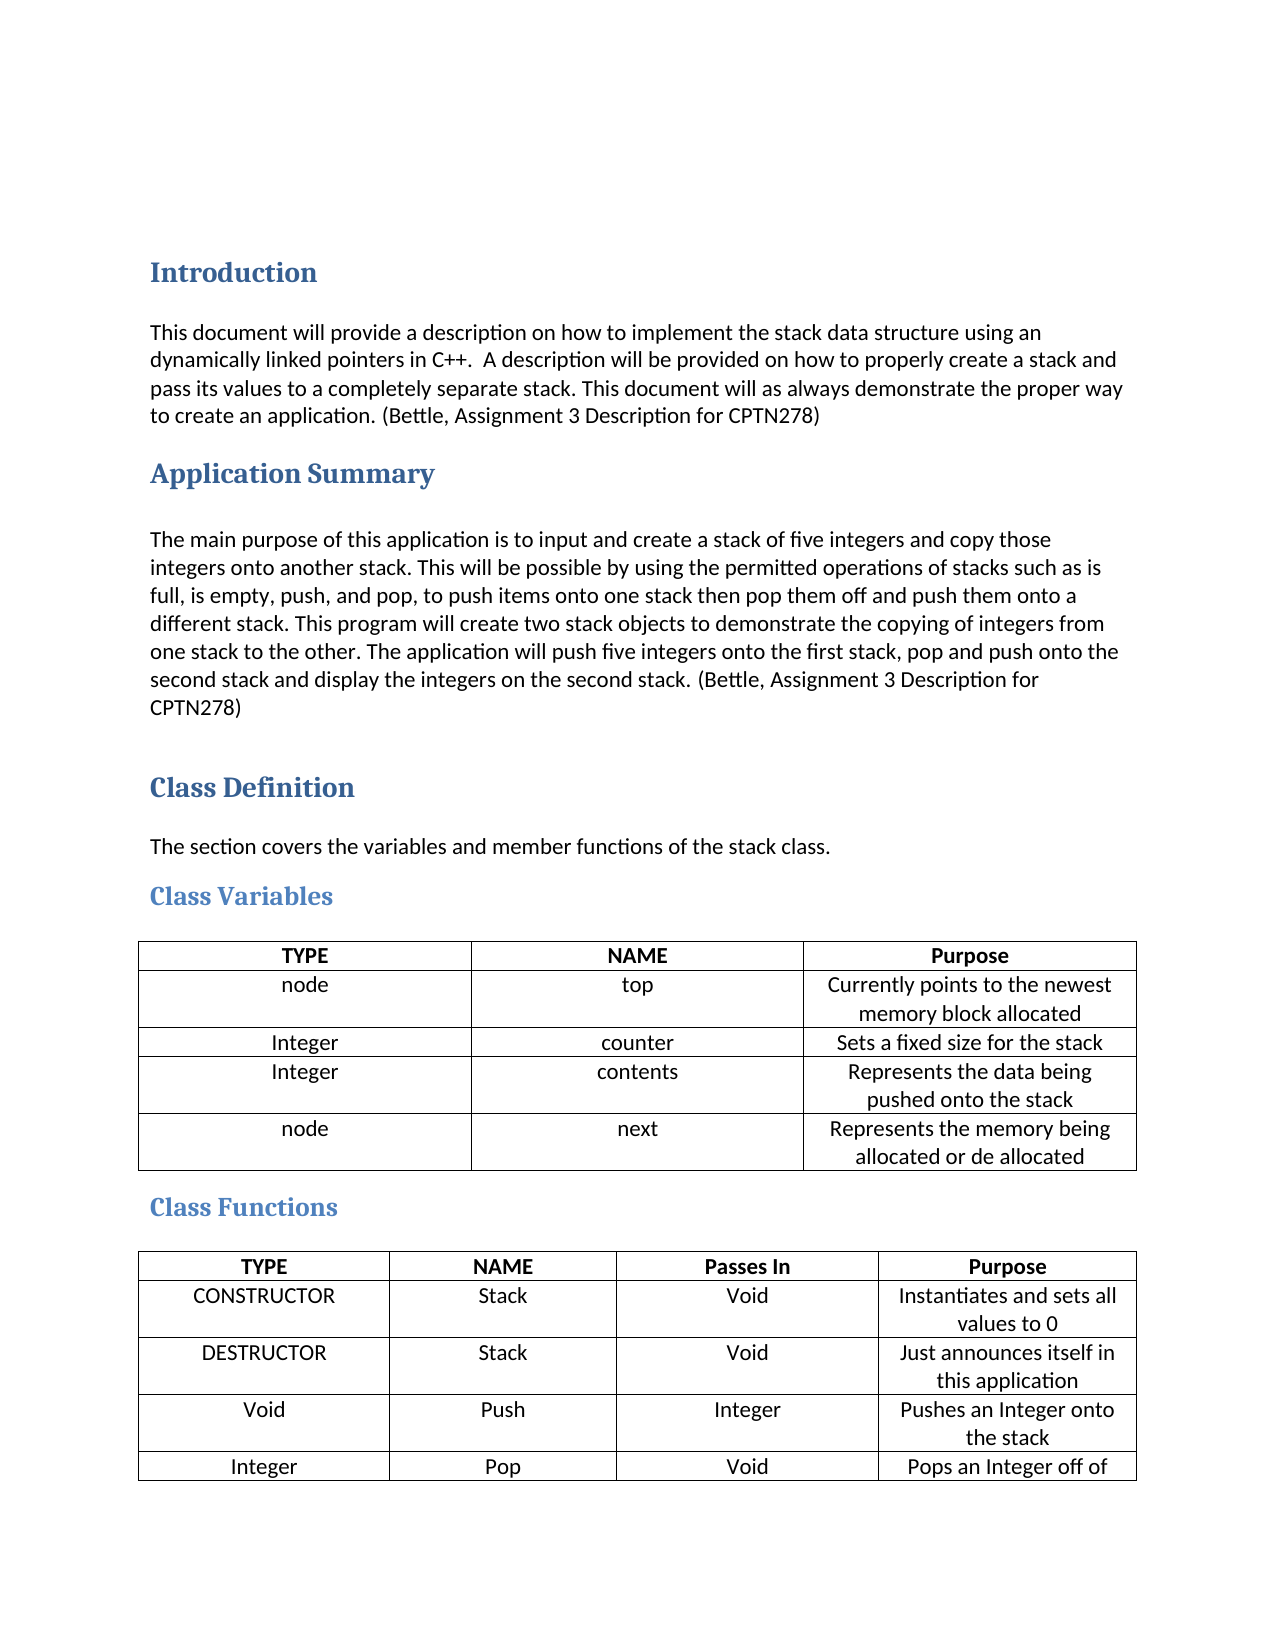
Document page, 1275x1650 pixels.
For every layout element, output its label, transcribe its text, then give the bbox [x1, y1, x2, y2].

table_cell Void [617, 1452, 878, 1480]
table_header Passes In [617, 1252, 878, 1280]
table_header NAME [390, 1252, 616, 1280]
table_cell node [139, 971, 471, 1027]
table_cell counter [472, 1028, 803, 1056]
table_header Purpose [804, 942, 1136, 969]
table_cell node [139, 1114, 471, 1170]
table_cell Sets a fixed size for the stack [804, 1028, 1136, 1056]
text The section covers the variables and member functions of the stack class. [150, 832, 1125, 861]
subtitle Class Functions [150, 1192, 1125, 1223]
table_header TYPE [139, 942, 471, 969]
table_cell Integer [139, 1057, 471, 1113]
subtitle Class Variables [150, 881, 1125, 912]
table_cell Pushes an Integer onto the stack [879, 1395, 1136, 1451]
table_cell Stack [390, 1281, 616, 1337]
subtitle Application Summary [150, 458, 1125, 491]
subtitle Class Definition [150, 771, 1125, 804]
table_cell Currently points to the newest memory block allocated [804, 971, 1136, 1027]
table_cell Integer [139, 1452, 389, 1480]
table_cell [879, 1452, 1136, 1480]
table_cell Push [390, 1395, 616, 1451]
table_cell Integer [139, 1028, 471, 1056]
table_header TYPE [139, 1252, 389, 1280]
table_cell CONSTRUCTOR [139, 1281, 389, 1337]
table_cell top [472, 971, 803, 1027]
table_header Purpose [879, 1252, 1136, 1280]
subtitle Introduction [150, 256, 1125, 289]
table_cell contents [472, 1057, 803, 1113]
table_cell next [472, 1114, 803, 1170]
table_cell DESTRUCTOR [139, 1338, 389, 1394]
table_cell Pop [390, 1452, 616, 1480]
table_header NAME [472, 942, 803, 969]
table_cell Represents the data being pushed onto the stack [804, 1057, 1136, 1113]
table_cell Stack [390, 1338, 616, 1394]
table_cell Represents the memory being allocated or de allocated [804, 1114, 1136, 1170]
table_cell Void [139, 1395, 389, 1451]
table_cell Instantiates and sets all values to 0 [879, 1281, 1136, 1337]
text The main purpose of this application is to input and create a stack of five integers and copy those integers onto another stack. This will be possible by using the permitted operations of stacks such as is full, is empty, push, and pop, to push items onto one stack then pop them off and push them onto a different stack. This program will create two stack objects to demonstrate the copying of integers from one stack to the other. The application will push five integers onto the first stack, pop and push onto the second stack and display the integers on the second stack. [150, 525, 1125, 721]
table_cell Void [617, 1281, 878, 1337]
table_cell Void [617, 1338, 878, 1394]
table_cell Integer [617, 1395, 878, 1451]
table_cell Just announces itself in this application [879, 1338, 1136, 1394]
text This document will provide a description on how to implement the stack data structure using an dynamically linked pointers in C++. A description will be provided on how to properly create a stack and pass its values to a completely separate stack. This document will as always demonstrate the proper way to create an application. [150, 318, 1125, 430]
